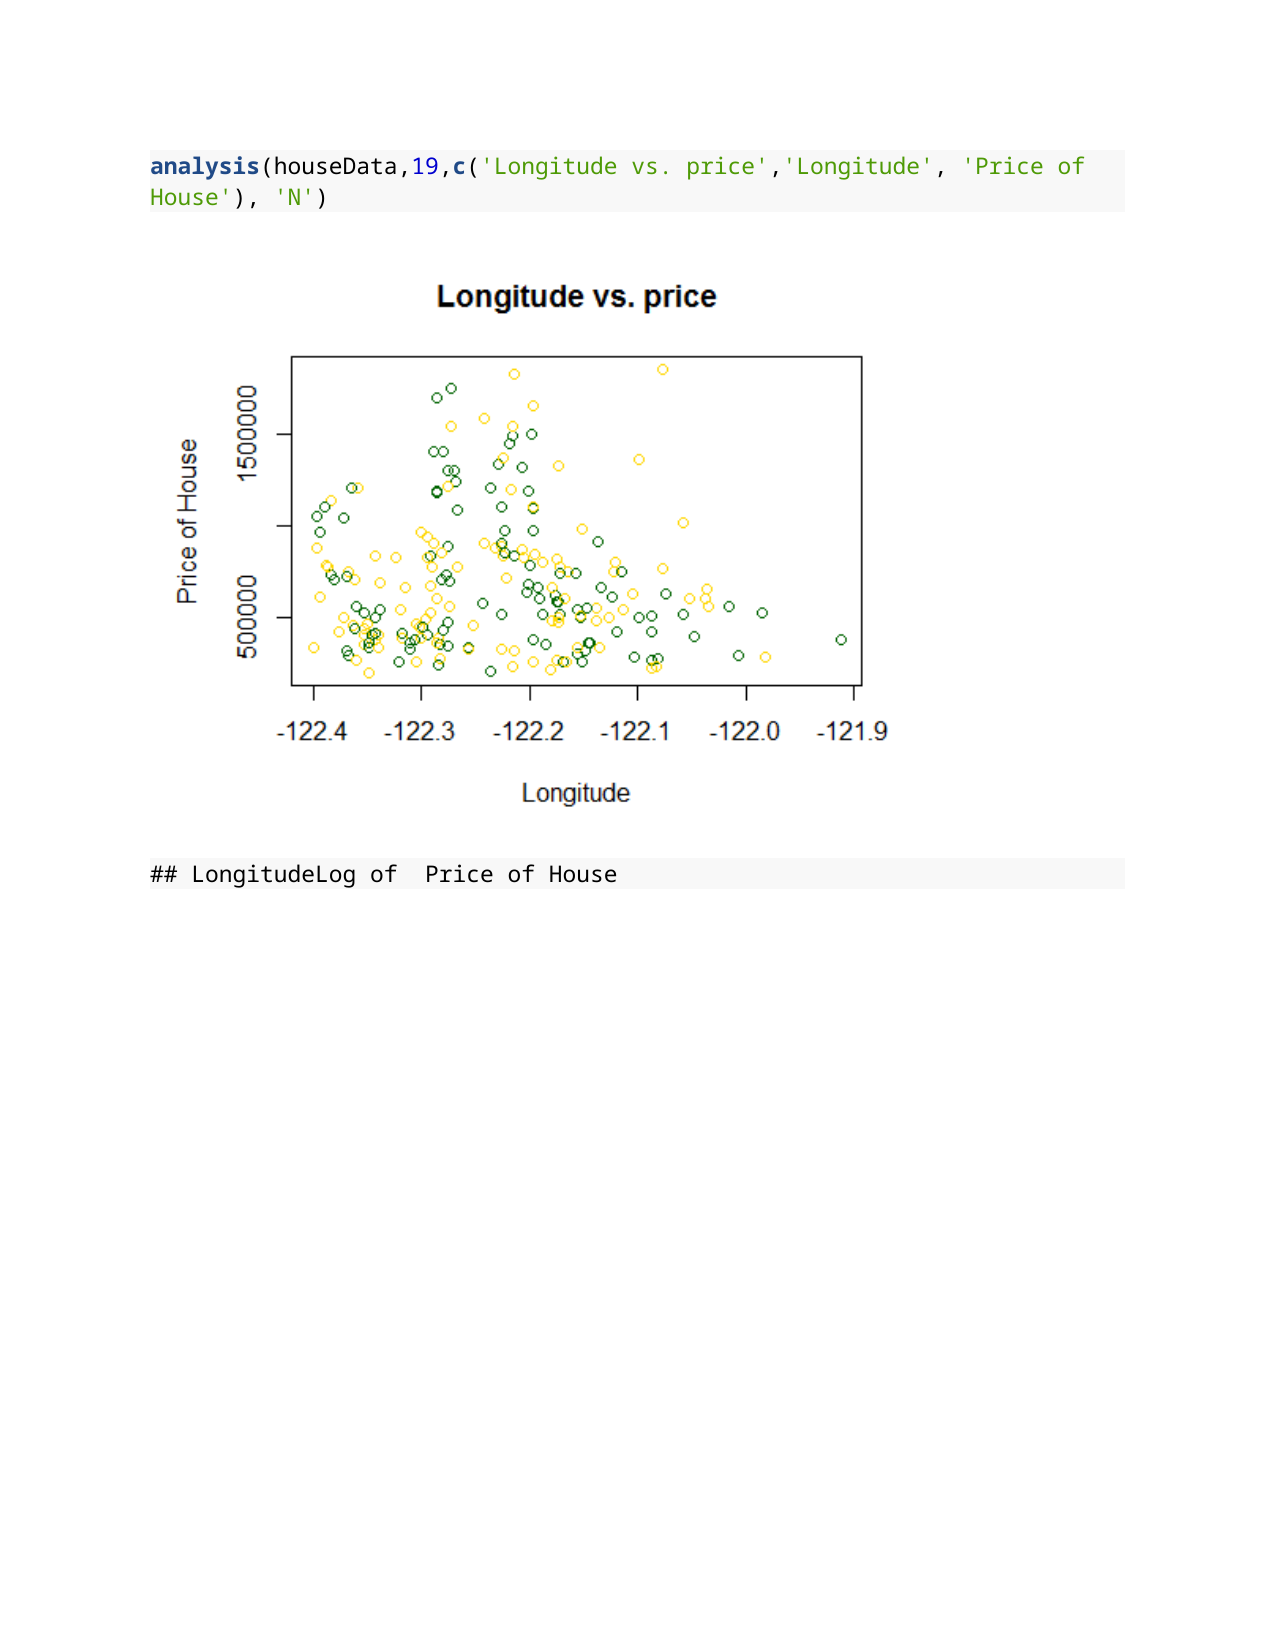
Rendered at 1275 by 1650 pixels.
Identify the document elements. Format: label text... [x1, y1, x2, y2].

text ## LongitudeLog of Price of House [150, 858, 1125, 889]
picture [168, 233, 925, 840]
